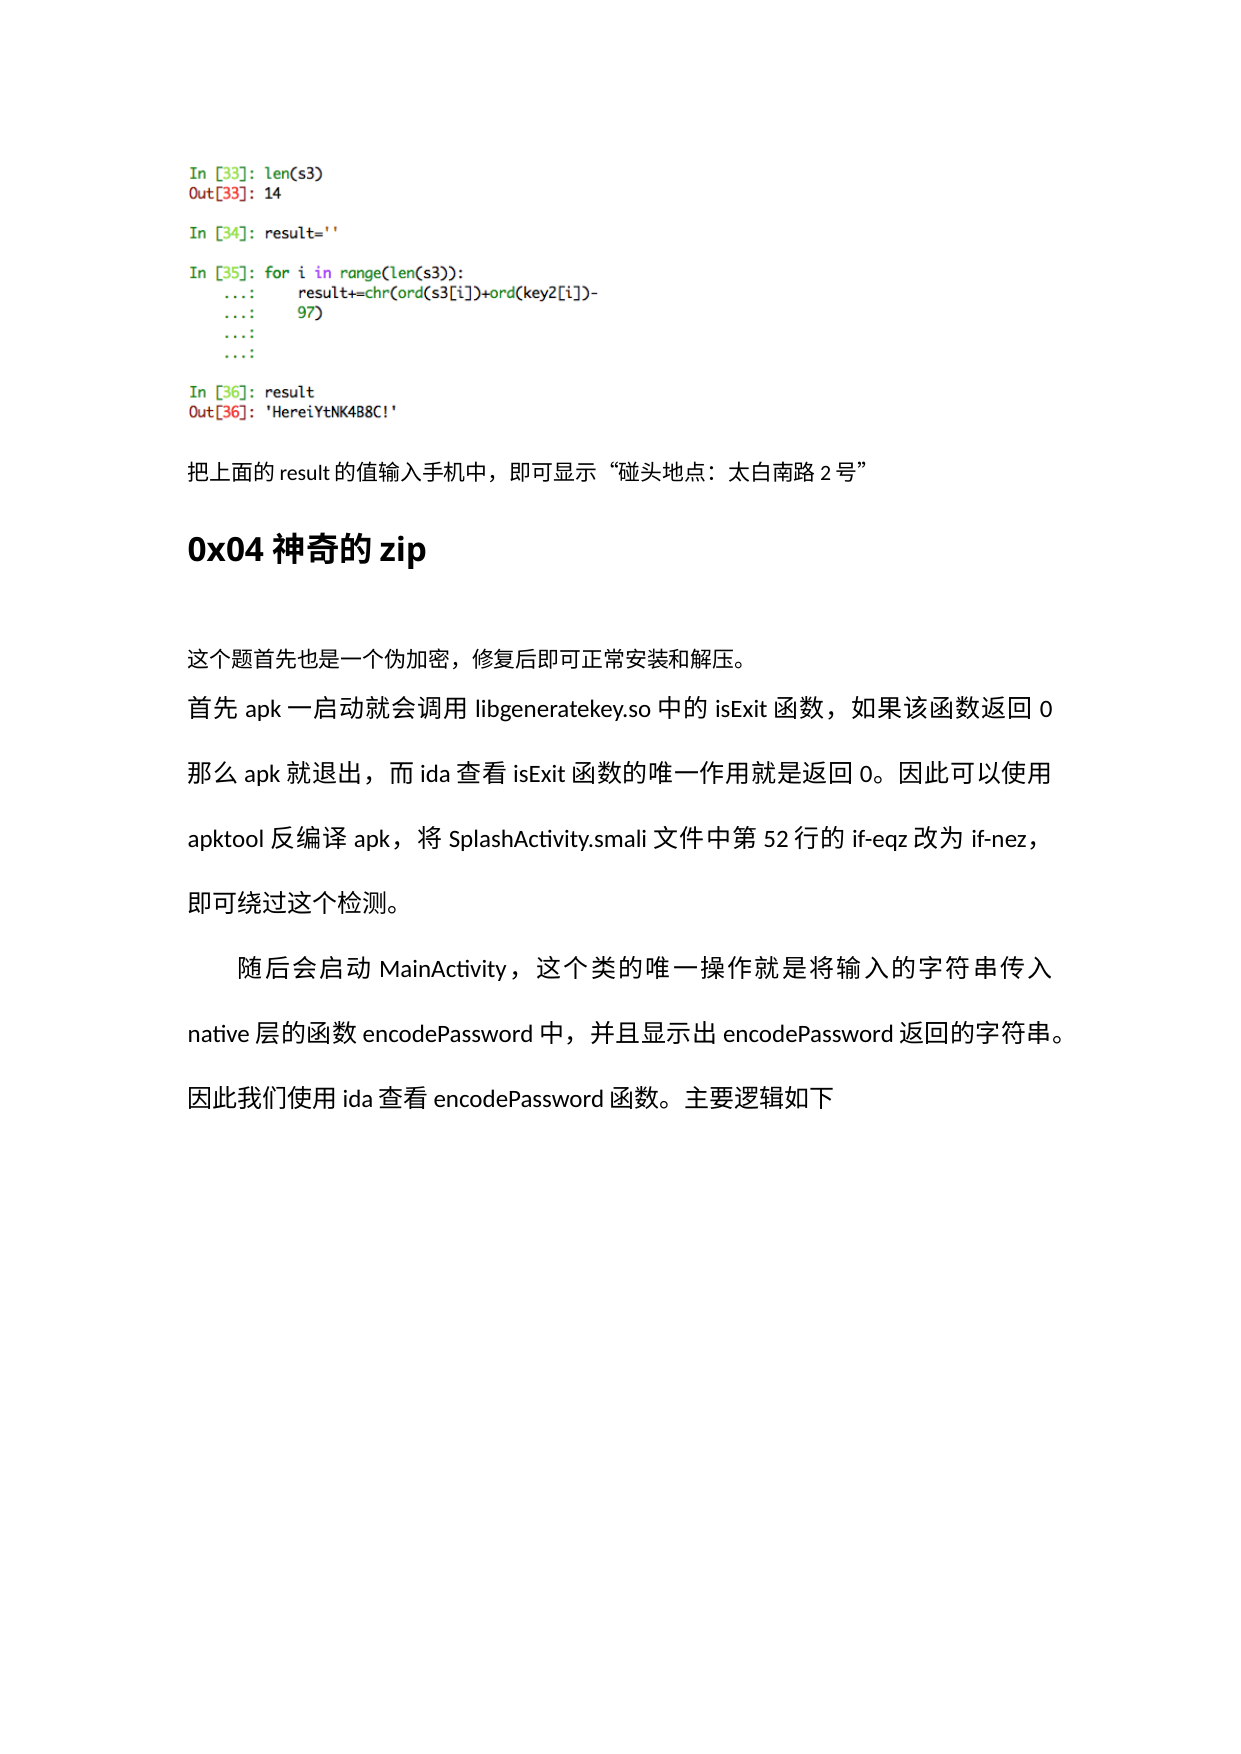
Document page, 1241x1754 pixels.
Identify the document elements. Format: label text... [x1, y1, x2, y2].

subtitle 0x04 神奇的zip [187, 514, 1053, 579]
picture [187, 162, 617, 432]
text 这个题首先也是一个伪加密，修复后即可正常安装和解压。 [187, 641, 1053, 674]
text 把上面的result的值输入手机中，即可显示“碰头地点：太白南路2号” [187, 454, 1053, 487]
list 首先apk一启动就会调用libgeneratekey.so中的isExit函数，如果该函数返回0那么apk就退出，而ida查看isExit函数的唯一作用就是返回0。因此可以使用apktool反编译apk，将SplashActivity.smali文件中第52行的if-eqz改为if-nez，即可绕过这个检测。 [187, 674, 1053, 934]
list 随后会启动MainActivity，这个类的唯一操作就是将输入的字符串传入native层的函数encodePassword中，并且显示出encodePassword返回的字符串。因此我们使用ida查看encodePassword函数。主要逻辑如下 [187, 934, 1053, 1129]
